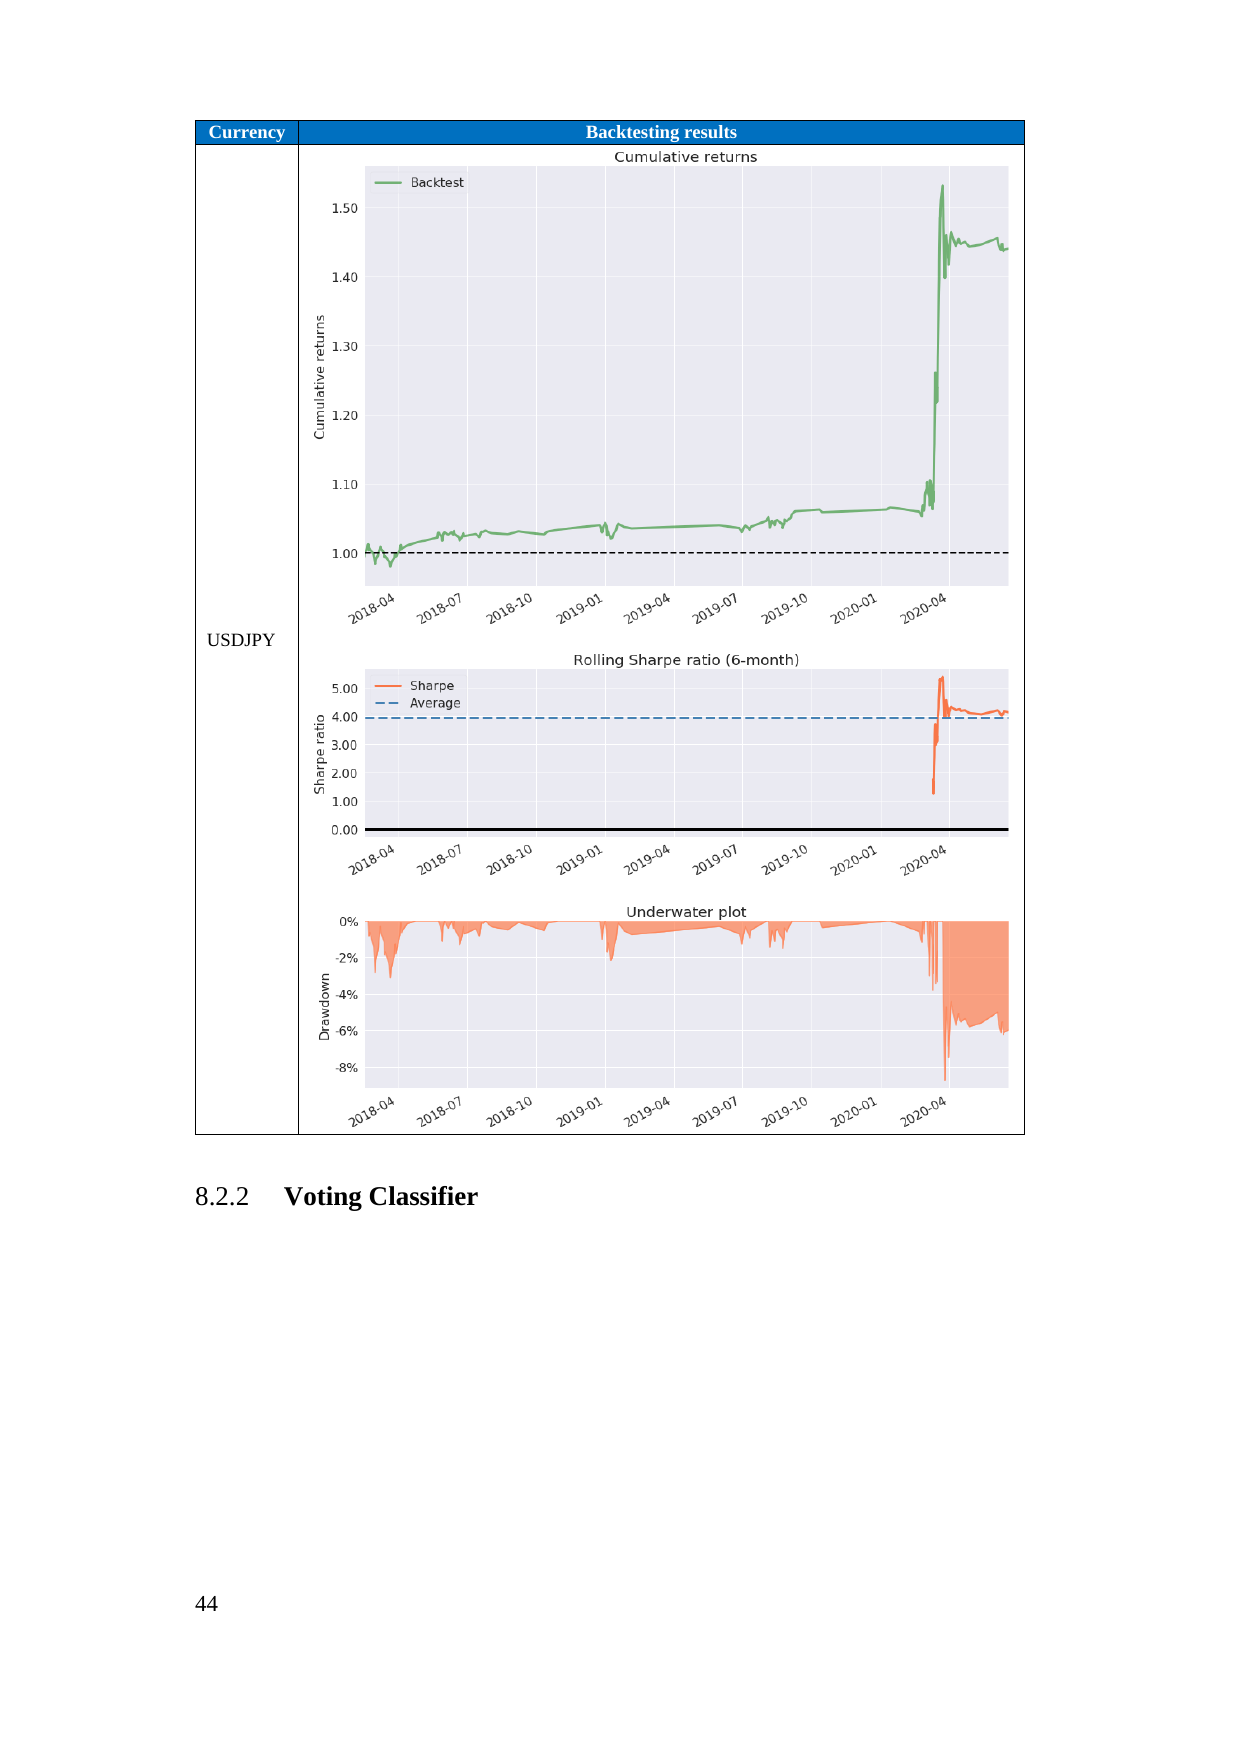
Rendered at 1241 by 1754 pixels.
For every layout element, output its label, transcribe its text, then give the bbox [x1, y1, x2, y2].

table_header Currency [196, 121, 298, 144]
table_header Backtesting results [299, 121, 1024, 144]
picture [309, 145, 1013, 1134]
table_cell USDJPY [196, 145, 298, 1134]
subtitle Voting Classifier [195, 1179, 1024, 1211]
table_cell [1013, 145, 1024, 1134]
table_cell [299, 145, 309, 1134]
